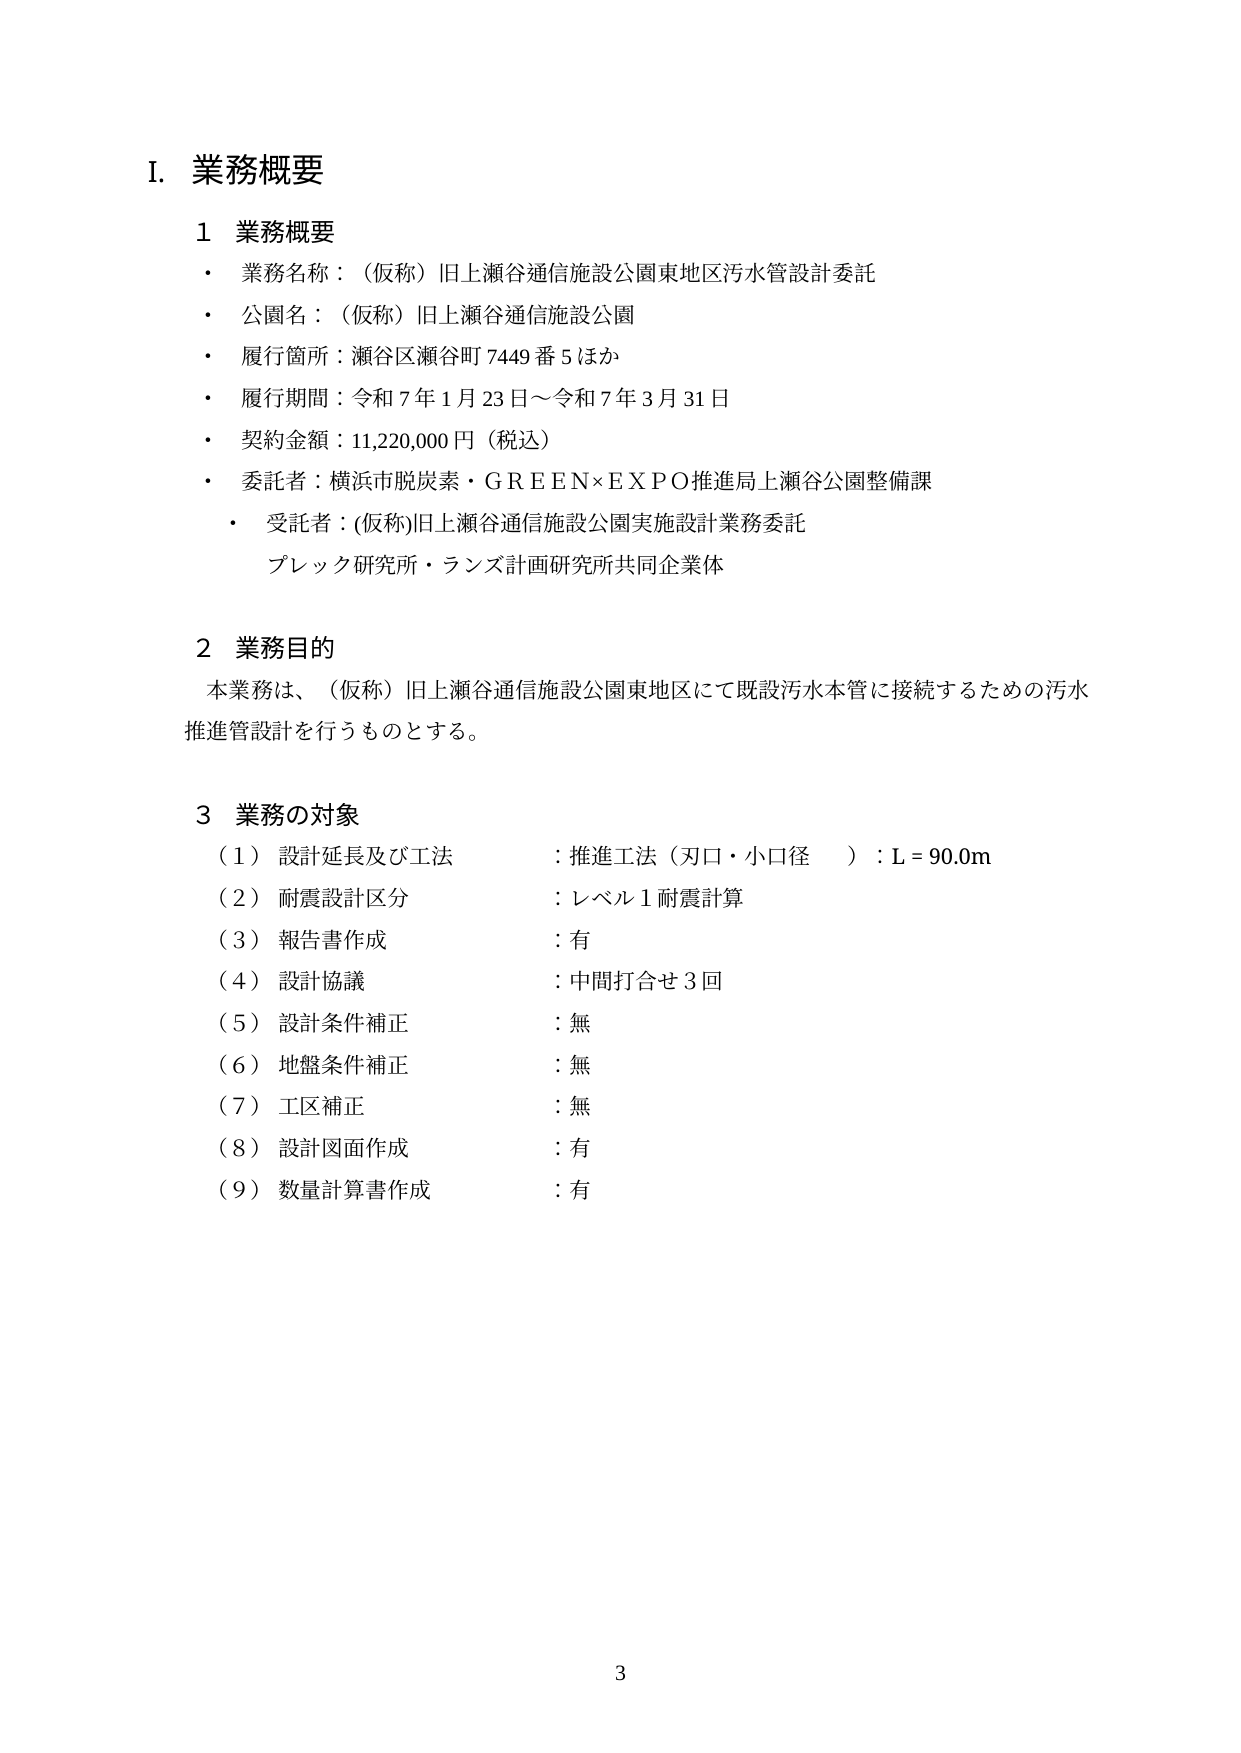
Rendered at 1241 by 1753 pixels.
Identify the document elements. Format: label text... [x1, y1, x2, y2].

list 契約金額：11,220,000円（税込） [198, 418, 1092, 459]
list 業務名称：（仮称）旧上瀬谷通信施設公園東地区汚水管設計委託 [198, 251, 1092, 293]
subtitle 業務概要 [191, 209, 1092, 251]
list 履行箇所：瀬谷区瀬谷町7449番5ほか [198, 334, 1092, 376]
text 本業務は、（仮称）旧上瀬谷通信施設公園東地区にて既設汚水本管に接続するための汚水推進管設計を行うものとする。 [184, 668, 1092, 751]
list 履行期間：令和7年1月23日～令和7年3月31日 [198, 376, 1092, 418]
text （３） 報告書作成 ：有 [184, 918, 1092, 959]
text （４） 設計協議 ：中間打合せ３回 [184, 959, 1092, 1001]
text （８） 設計図面作成 ：有 [184, 1126, 1092, 1168]
subtitle 業務の対象 [191, 793, 1092, 834]
text （２） 耐震設計区分 ：レベル１耐震計算 [184, 876, 1092, 918]
subtitle 業務概要 [148, 126, 1092, 209]
list 受託者：(仮称)旧上瀬谷通信施設公園実施設計業務委託 プレック研究所・ランズ計画研究所共同企業体 [223, 501, 1092, 584]
list 公園名：（仮称）旧上瀬谷通信施設公園 [198, 293, 1092, 334]
subtitle 業務目的 [191, 626, 1092, 668]
text （１） 設計延長及び工法 ：推進工法（刃口・小口径 ）：L = 90.0m [184, 834, 1092, 876]
text （９） 数量計算書作成 ：有 [184, 1168, 1092, 1209]
text （６） 地盤条件補正 ：無 [184, 1043, 1092, 1084]
text （５） 設計条件補正 ：無 [184, 1001, 1092, 1043]
text （７） 工区補正 ：無 [184, 1084, 1092, 1126]
list 委託者：横浜市脱炭素・ＧＲＥＥＮ×ＥＸＰＯ推進局上瀬谷公園整備課 [198, 459, 1092, 501]
